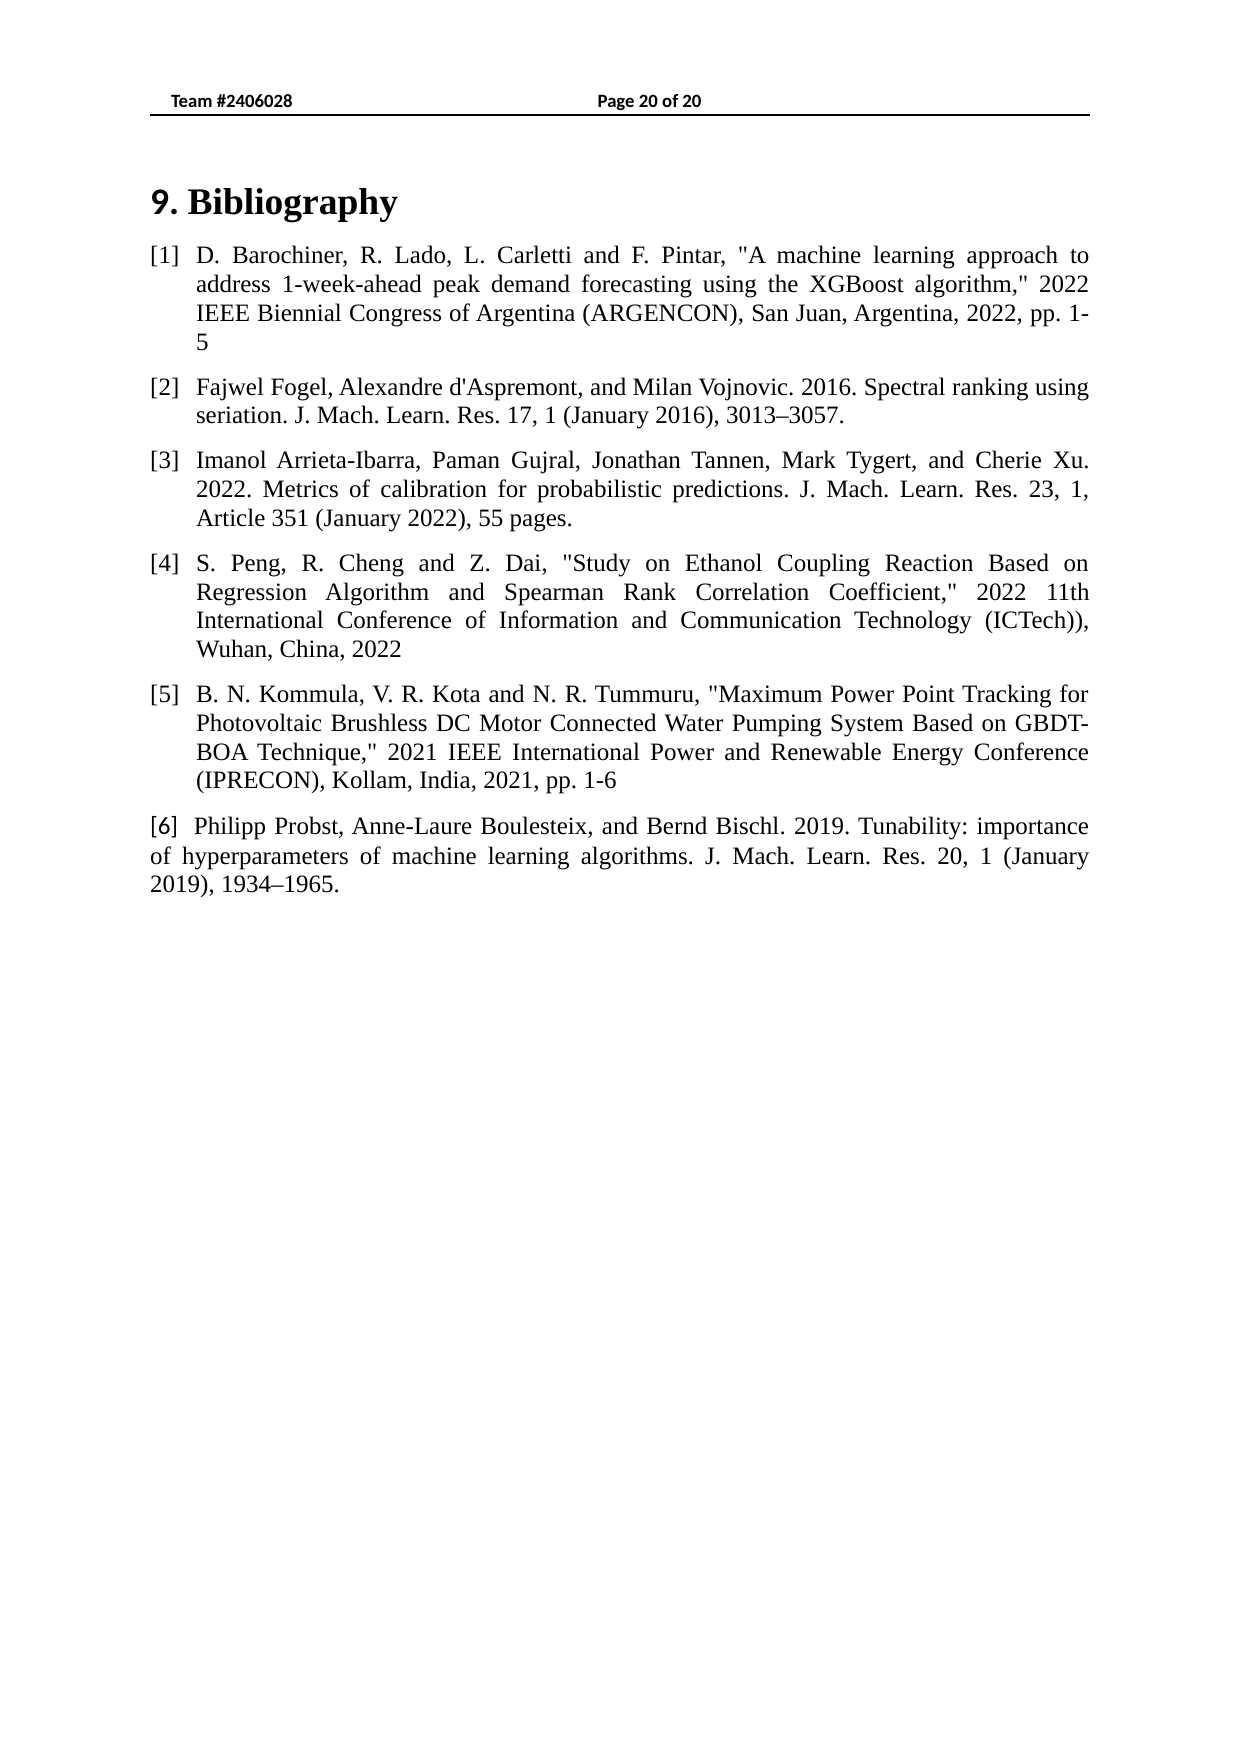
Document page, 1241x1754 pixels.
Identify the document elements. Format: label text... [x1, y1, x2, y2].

list Fajwel Fogel, Alexandre d'Aspremont, and Milan Vojnovic. 2016. Spectral ranking using seriation. J. Mach. Learn. Res. 17, 1 (January 2016), 3013–3057. [150, 372, 1090, 429]
list S. Peng, R. Cheng and Z. Dai, "Study on Ethanol Coupling Reaction Based on Regression Algorithm and Spearman Rank Correlation Coefficient," 2022 11th International Conference of Information and Communication Technology (ICTech)), Wuhan, China, 2022 [150, 548, 1090, 663]
list D. Barochiner, R. Lado, L. Carletti and F. Pintar, "A machine learning approach to address 1-week-ahead peak demand forecasting using the XGBoost algorithm," 2022 IEEE Biennial Congress of Argentina (ARGENCON), San Juan, Argentina, 2022, pp. 1-5 [150, 240, 1090, 355]
list Imanol Arrieta-Ibarra, Paman Gujral, Jonathan Tannen, Mark Tygert, and Cherie Xu. 2022. Metrics of calibration for probabilistic predictions. J. Mach. Learn. Res. 23, 1, Article 351 (January 2022), 55 pages. [150, 445, 1090, 532]
list Philipp Probst, Anne-Laure Boulesteix, and Bernd Bischl. 2019. Tunability: importance of hyperparameters of machine learning algorithms. J. Mach. Learn. Res. 20, 1 (January 2019), 1934–1965. [150, 810, 1090, 898]
subtitle 9. Bibliography [150, 178, 1090, 224]
list B. N. Kommula, V. R. Kota and N. R. Tummuru, "Maximum Power Point Tracking for Photovoltaic Brushless DC Motor Connected Water Pumping System Based on GBDT-BOA Technique," 2021 IEEE International Power and Renewable Energy Conference (IPRECON), Kollam, India, 2021, pp. 1-6 [150, 679, 1090, 794]
